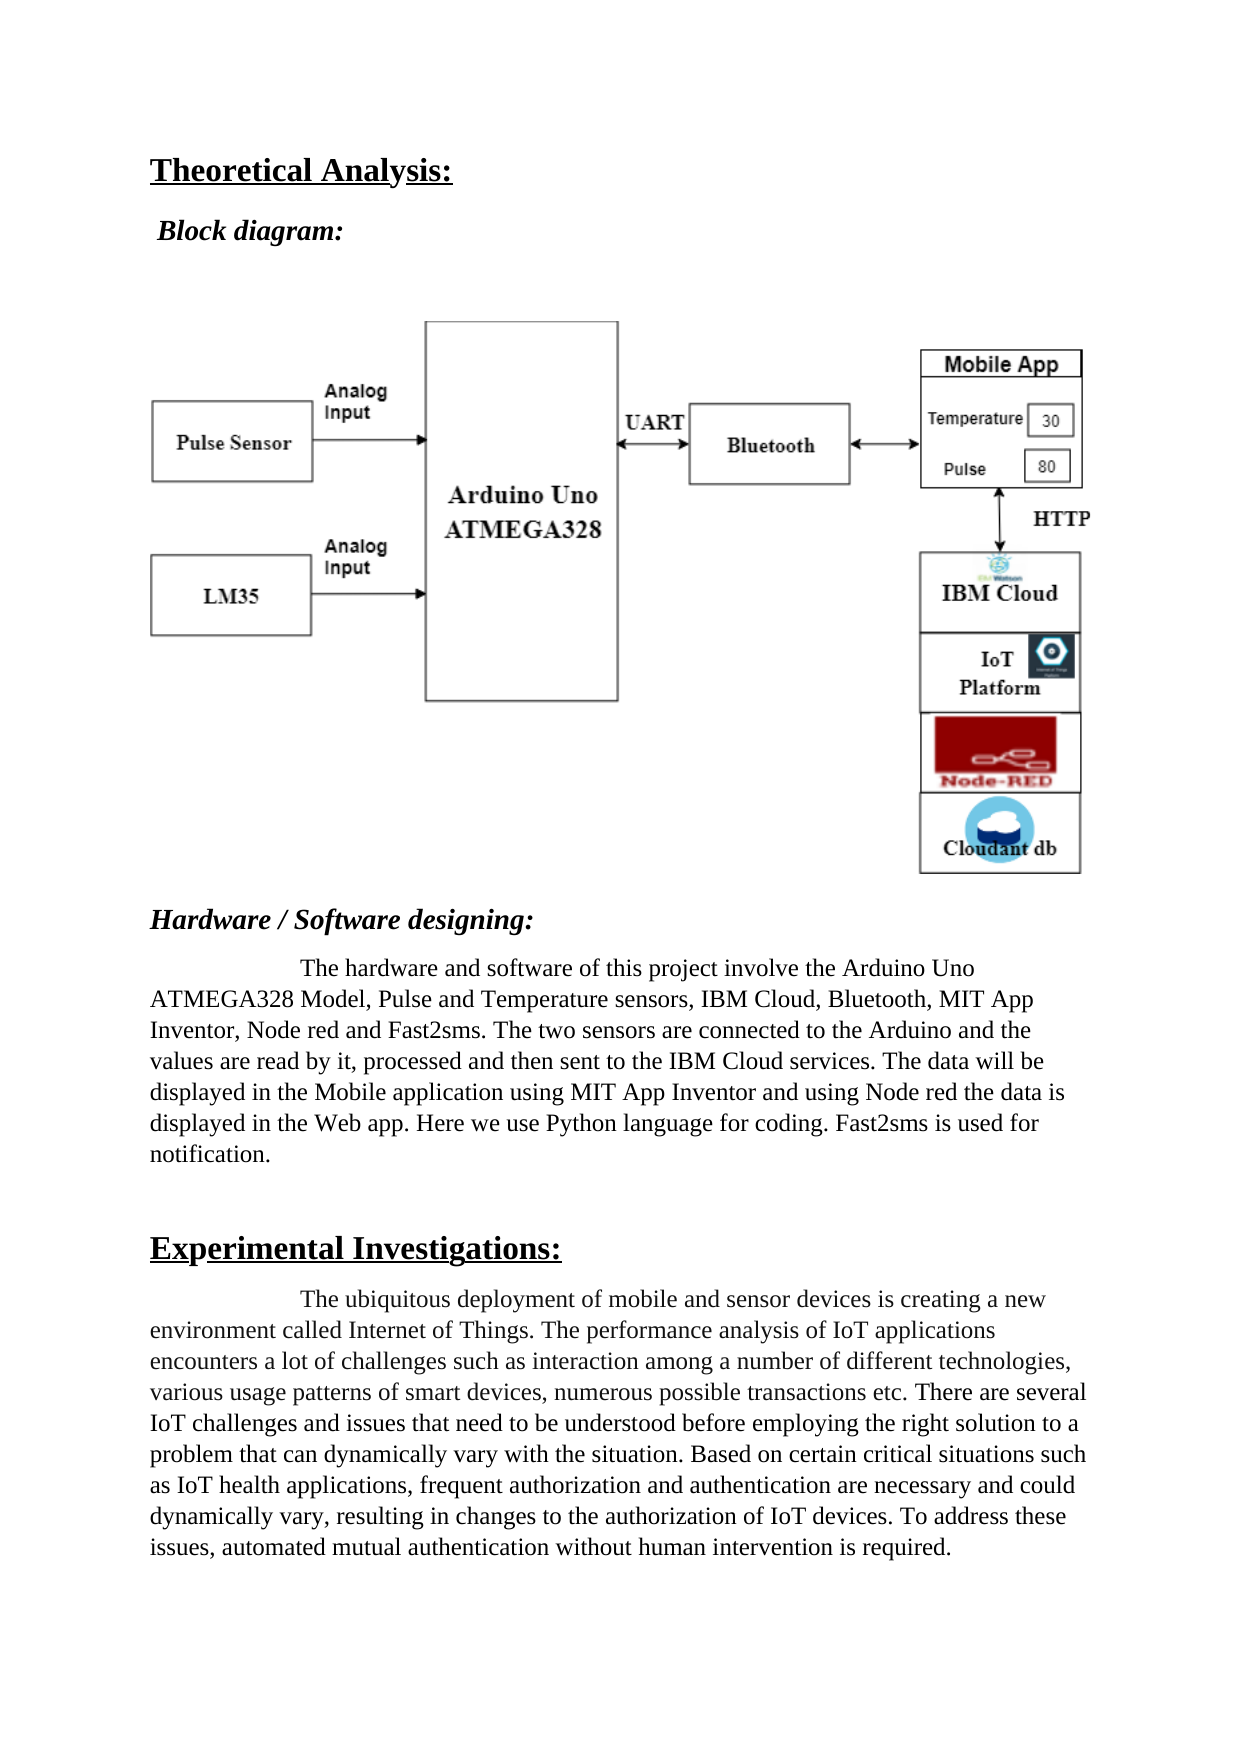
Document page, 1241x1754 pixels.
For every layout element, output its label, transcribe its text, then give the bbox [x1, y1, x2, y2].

text Hardware / Software designing: [149, 902, 1090, 936]
text The ubiquitous deployment of mobile and sensor devices is creating a new environment called Internet of Things. The performance analysis of IoT applications encounters a lot of challenges such as interaction among a number of different technologies, various usage patterns of smart devices, numerous possible transactions etc. There are several IoT challenges and issues that need to be understood before employing the right solution to a problem that can dynamically vary with the situation. Based on certain critical situations such as IoT health applications, frequent authorization and authentication are necessary and could dynamically vary, resulting in changes to the authorization of IoT devices. To address these issues, automated mutual authentication without human intervention is required. [149, 1284, 1090, 1561]
picture [150, 321, 1091, 874]
text The hardware and software of this project involve the Arduino Uno ATMEGA328 Model, Pulse and Temperature sensors, IBM Cloud, Bluetooth, MIT App Inventor, Node red and Fast2sms. The two sensors are connected to the Arduino and the values are read by it, processed and then sent to the IBM Cloud services. The data will be displayed in the Mobile application using MIT App Inventor and using Node red the data is displayed in the Web app. Here we use Python language for coding. Fast2sms is used for notification. [149, 953, 1090, 1168]
text Block diagram: [149, 213, 1090, 246]
text Experimental Investigations: [149, 1228, 1090, 1266]
text Theoretical Analysis: [149, 150, 1090, 188]
